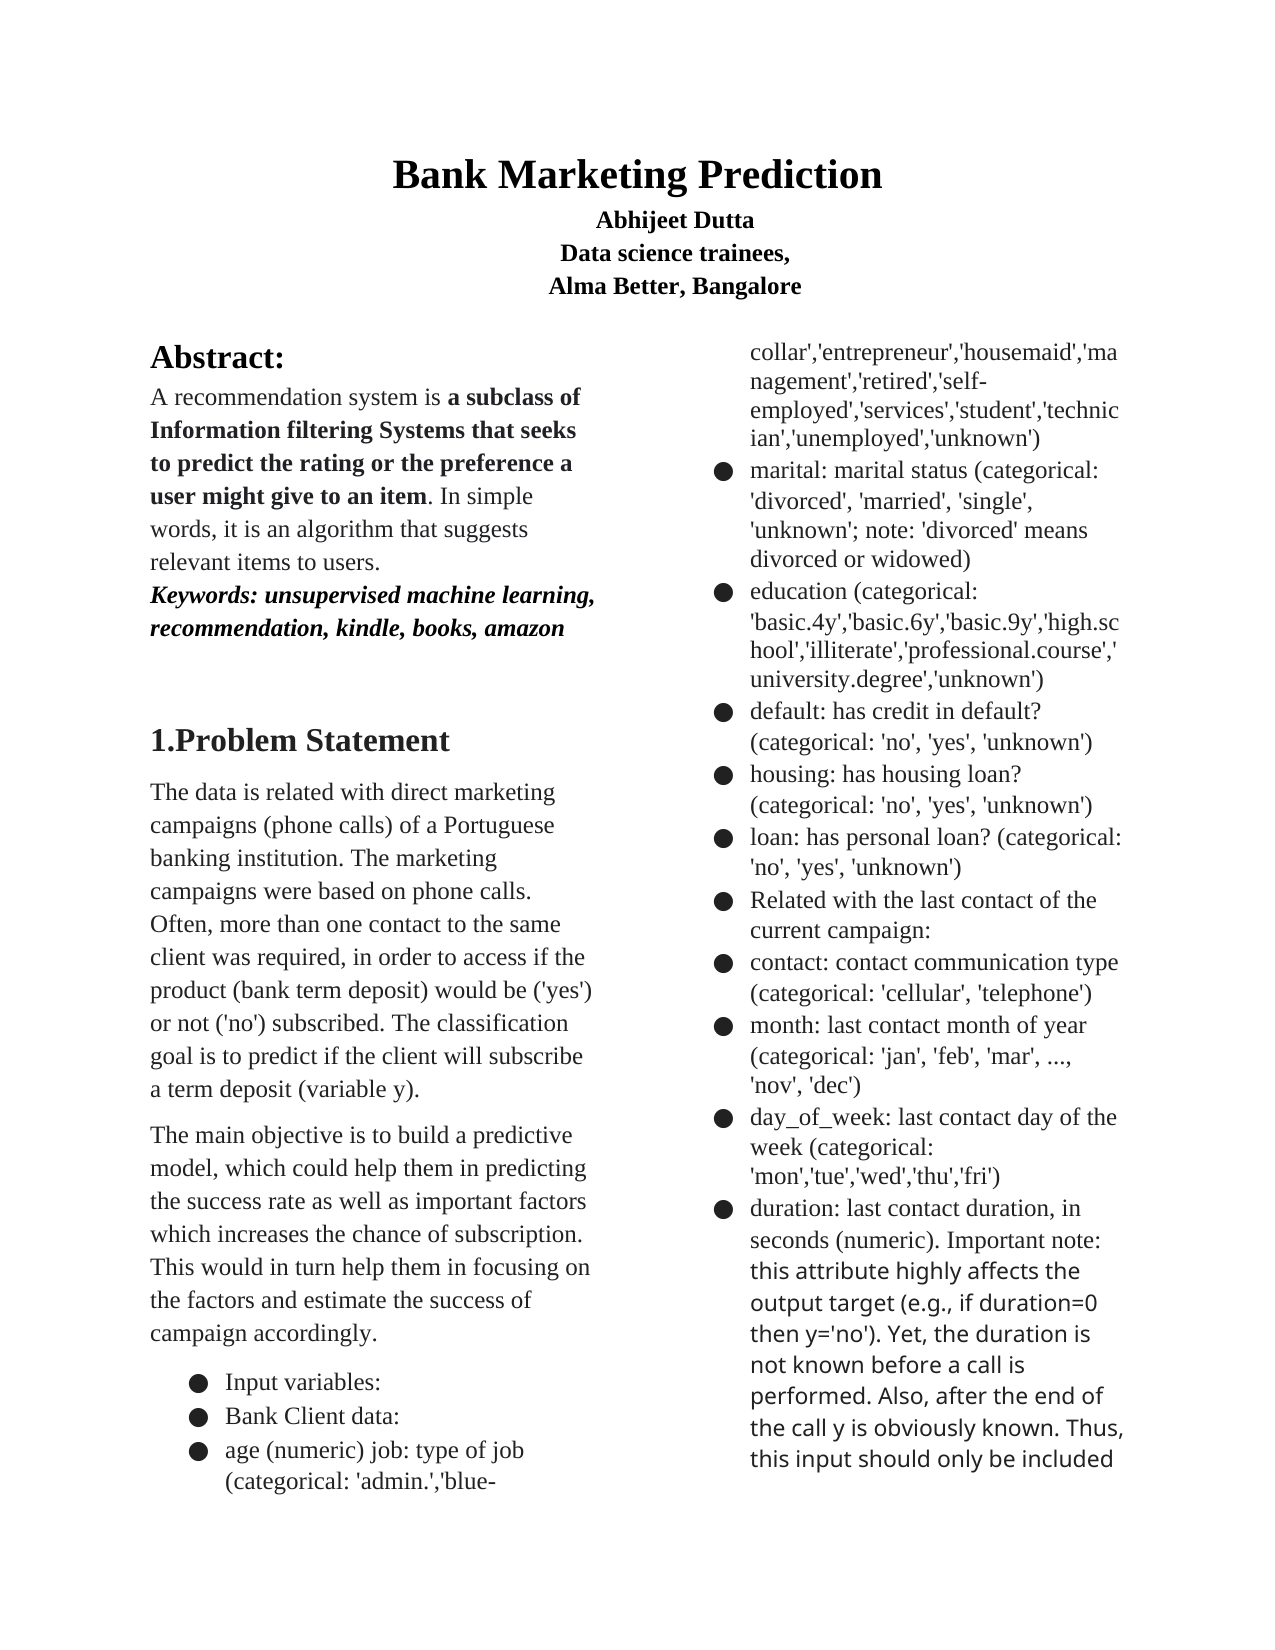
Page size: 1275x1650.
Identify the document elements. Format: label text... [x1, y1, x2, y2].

text Abstract: [150, 337, 600, 376]
text A recommendation system is a subclass of Information filtering Systems that seeks to predict the rating or the preference a user might give to an item. In simple words, it is an algorithm that suggests relevant items to users. [150, 382, 600, 576]
list age (numeric) job: type of job (categorical: 'admin.','blue-collar','entrepreneur','housemaid','management','retired','self-employed','services','student','technician','unemployed','unknown') [187, 1432, 600, 1494]
list month: last contact month of year (categorical: 'jan', 'feb', 'mar', ..., 'nov', 'dec') [712, 1007, 1125, 1098]
text 1.Problem Statement [150, 721, 600, 759]
list Bank Client data: [187, 1398, 600, 1432]
text Keywords: unsupervised machine learning, recommendation, kindle, books, amazon [150, 580, 600, 642]
text The data is related with direct marketing campaigns (phone calls) of a Portuguese banking institution. The marketing campaigns were based on phone calls. Often, more than one contact to the same client was required, in order to access if the product (bank term deposit) would be ('yes') or not ('no') subscribed. The classification goal is to predict if the client will subscribe a term deposit (variable y). [150, 777, 600, 1103]
text The main objective is to build a predictive model, which could help them in predicting the success rate as well as important factors which increases the chance of subscription. This would in turn help them in focusing on the factors and estimate the success of campaign accordingly. [150, 1120, 600, 1347]
list age (numeric) job: type of job (categorical: 'admin.','blue-collar','entrepreneur','housemaid','management','retired','self-employed','services','student','technician','unemployed','unknown') [712, 337, 1125, 452]
list default: has credit in default? (categorical: 'no', 'yes', 'unknown') [712, 693, 1125, 756]
list day_of_week: last contact day of the week (categorical: 'mon','tue','wed','thu','fri') [712, 1098, 1125, 1190]
list Related with the last contact of the current campaign: [712, 881, 1125, 944]
list Input variables: [187, 1364, 600, 1398]
text Abhijeet Dutta [150, 205, 1125, 234]
list loan: has personal loan? (categorical: 'no', 'yes', 'unknown') [712, 818, 1125, 881]
list contact: contact communication type (categorical: 'cellular', 'telephone') [712, 944, 1125, 1007]
list education (categorical: 'basic.4y','basic.6y','basic.9y','high.school','illiterate','professional.course','university.degree','unknown') [712, 572, 1125, 693]
list marital: marital status (categorical: 'divorced', 'married', 'single', 'unknown'; note: 'divorced' means divorced or widowed) [712, 452, 1125, 572]
text Data science trainees, [150, 238, 1125, 267]
text Alma Better, Bangalore [150, 271, 1125, 300]
list housing: has housing loan? (categorical: 'no', 'yes', 'unknown') [712, 756, 1125, 818]
text Bank Marketing Prediction [150, 150, 1125, 198]
